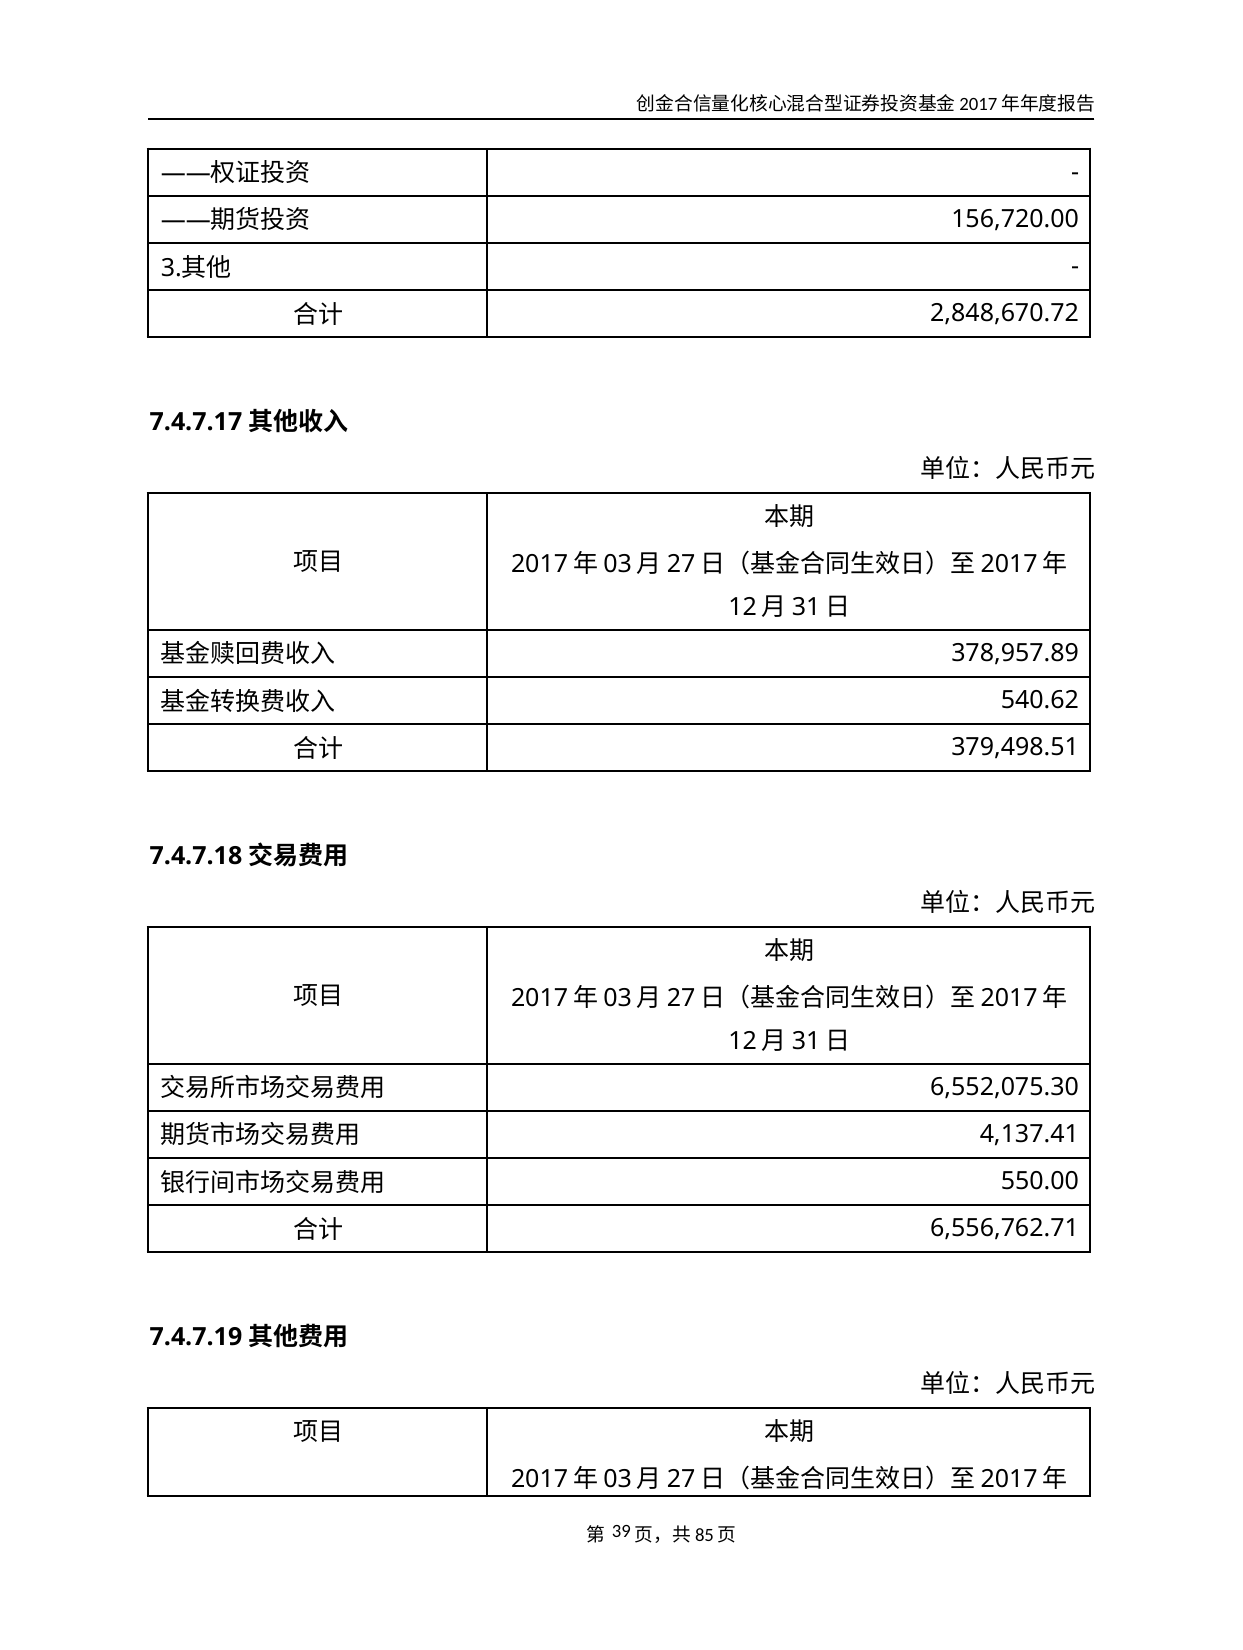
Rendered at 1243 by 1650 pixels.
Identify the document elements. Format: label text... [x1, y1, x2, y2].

text 单位：人民币元 [149, 882, 1094, 918]
text 单位：人民币元 [149, 1363, 1094, 1399]
text 7.4.7.19 其他费用 [149, 1317, 1094, 1353]
table_cell ——权证投资 [149, 150, 486, 195]
table_cell 合计 [149, 291, 486, 336]
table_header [488, 1409, 1089, 1494]
table_cell - [488, 244, 1089, 289]
table_cell 交易所市场交易费用 [149, 1065, 486, 1110]
table_cell - [488, 150, 1089, 195]
table_cell 4,137.41 [488, 1112, 1089, 1157]
text 7.4.7.18 交易费用 [149, 836, 1094, 872]
table_cell 550.00 [488, 1159, 1089, 1204]
text 7.4.7.17 其他收入 [149, 402, 1094, 438]
table_cell 基金转换费收入 [149, 678, 486, 723]
table_cell ——期货投资 [149, 197, 486, 242]
table_header 项目 [149, 1409, 486, 1494]
table_cell 基金赎回费收入 [149, 631, 486, 676]
table_header 本期 2017年03月27日（基金合同生效日）至2017年12月31日 [488, 928, 1089, 1063]
table_cell 3.其他 [149, 244, 486, 289]
table_cell 379,498.51 [488, 725, 1089, 770]
table_cell 合计 [149, 725, 486, 770]
table_cell 2,848,670.72 [488, 291, 1089, 336]
table_cell 合计 [149, 1206, 486, 1251]
table_cell 银行间市场交易费用 [149, 1159, 486, 1204]
table_cell 期货市场交易费用 [149, 1112, 486, 1157]
table_header 本期 2017年03月27日（基金合同生效日）至2017年12月31日 [488, 494, 1089, 629]
table_header 项目 [149, 494, 486, 629]
table_cell 6,552,075.30 [488, 1065, 1089, 1110]
table_cell 156,720.00 [488, 197, 1089, 242]
table_cell 540.62 [488, 678, 1089, 723]
table_header 项目 [149, 928, 486, 1063]
text 单位：人民币元 [149, 448, 1094, 484]
table_cell 6,556,762.71 [488, 1206, 1089, 1251]
table_cell 378,957.89 [488, 631, 1089, 676]
